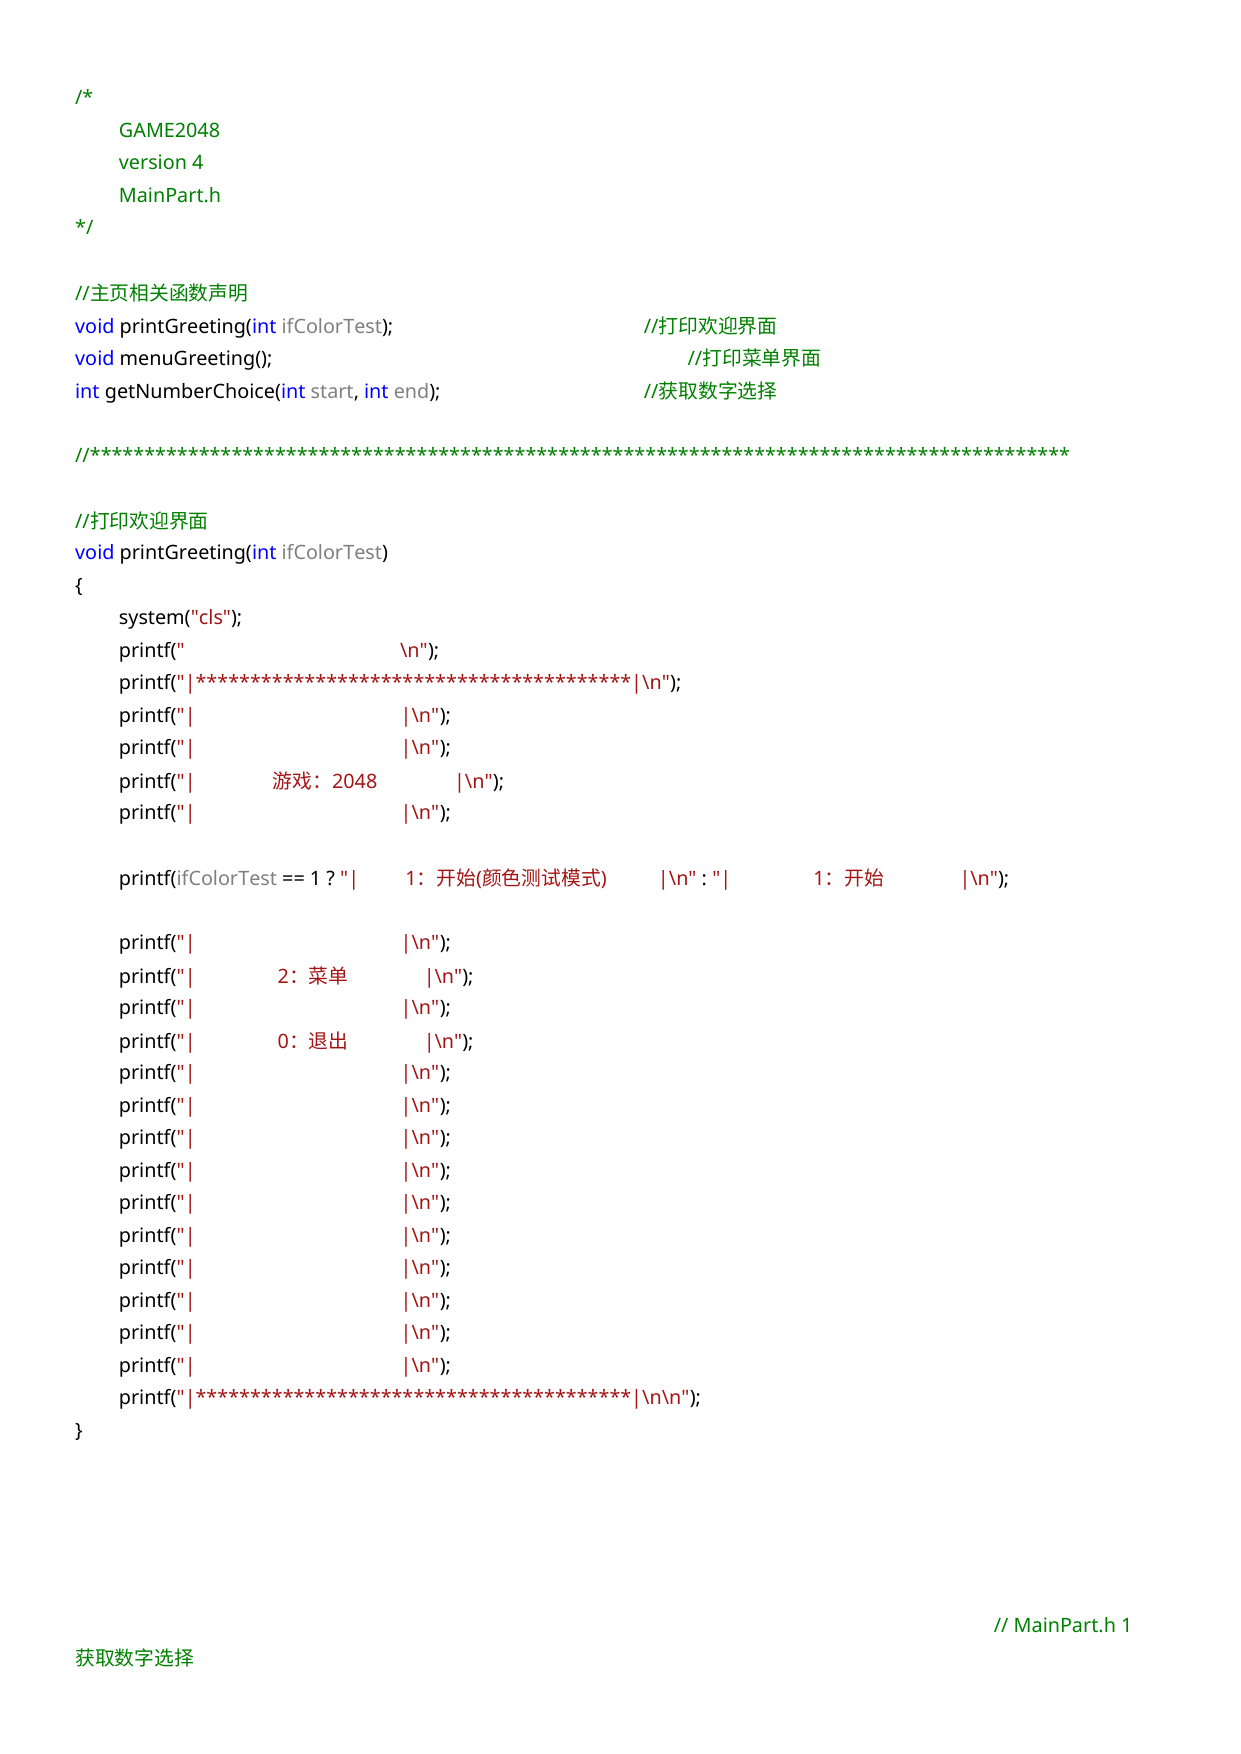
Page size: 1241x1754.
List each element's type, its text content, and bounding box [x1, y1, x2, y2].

text void menuGreeting(); //打印菜单界面 [75, 341, 1165, 373]
text printf("| 2：菜单 |\n"); [75, 958, 1165, 991]
text printf("|****************************************|\n\n"); [75, 1381, 1165, 1413]
text version 4 [75, 146, 1165, 178]
text printf("| 0：退出 |\n"); [75, 1023, 1165, 1056]
text 获取数字选择 [75, 1641, 1165, 1673]
text printf("| |\n"); [75, 1283, 1165, 1316]
text printf("| |\n"); [75, 731, 1165, 763]
text printf(ifColorTest == 1 ? "| 1：开始(颜色测试模式) |\n" : "| 1：开始 |\n"); [75, 861, 1165, 893]
text GAME2048 [75, 113, 1165, 146]
text printf("| |\n"); [75, 926, 1165, 958]
text MainPart.h [75, 178, 1165, 211]
text */ [75, 211, 1165, 243]
text printf("| |\n"); [75, 1088, 1165, 1121]
text printf("| |\n"); [75, 796, 1165, 828]
text void printGreeting(int ifColorTest) [75, 536, 1165, 568]
text printf("| |\n"); [75, 1316, 1165, 1348]
text //打印欢迎界面 [75, 503, 1165, 536]
text printf(" \n"); [75, 633, 1165, 666]
text printf("| 游戏：2048 |\n"); [75, 763, 1165, 796]
text printf("| |\n"); [75, 1056, 1165, 1088]
text //主页相关函数声明 [75, 276, 1165, 308]
text { [75, 568, 1165, 601]
text printf("| |\n"); [75, 1218, 1165, 1251]
text printf("| |\n"); [75, 1153, 1165, 1186]
text printf("| |\n"); [75, 1186, 1165, 1218]
text // MainPart.h 1 [75, 1608, 1165, 1641]
text } [75, 1413, 1165, 1446]
text printf("| |\n"); [75, 991, 1165, 1023]
text void printGreeting(int ifColorTest); //打印欢迎界面 [75, 308, 1165, 341]
text /* [75, 81, 1165, 113]
text printf("| |\n"); [75, 1251, 1165, 1283]
text printf("| |\n"); [75, 1121, 1165, 1153]
text //****************************************************************************************** [75, 438, 1165, 471]
text printf("|****************************************|\n"); [75, 666, 1165, 698]
text int getNumberChoice(int start, int end); //获取数字选择 [75, 373, 1165, 406]
text printf("| |\n"); [75, 698, 1165, 731]
text printf("| |\n"); [75, 1348, 1165, 1381]
text system("cls"); [75, 601, 1165, 633]
